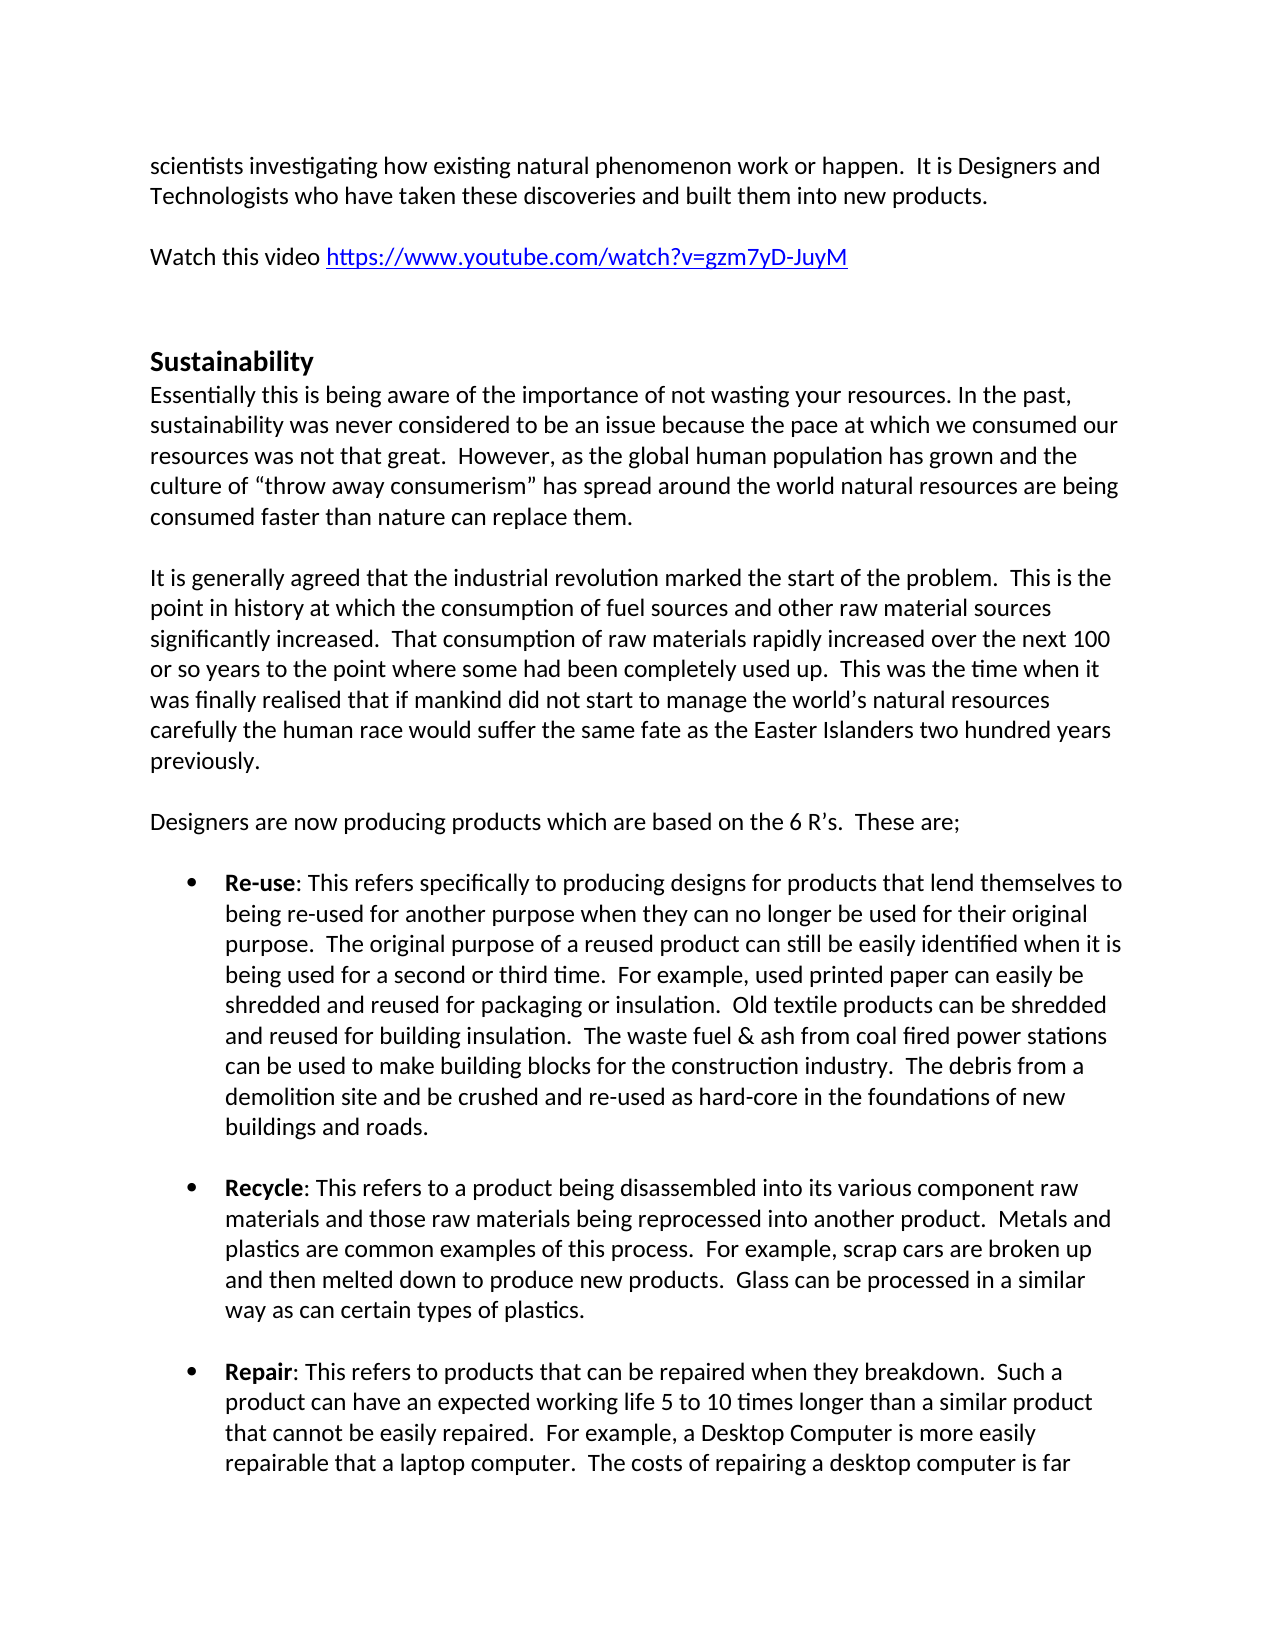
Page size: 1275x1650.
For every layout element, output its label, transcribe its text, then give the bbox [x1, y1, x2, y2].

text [150, 150, 1125, 211]
text It is generally agreed that the industrial revolution marked the start of the problem. This is the point in history at which the consumption of fuel sources and other raw material sources significantly increased. That consumption of raw materials rapidly increased over the next 100 or so years to the point where some had been completely used up. This was the time when it was finally realised that if mankind did not start to manage the world’s natural resources carefully the human race would suffer the same fate as the Easter Islanders two hundred years previously. [150, 562, 1125, 776]
list Re-use: This refers specifically to producing designs for products that lend themselves to being re-used for another purpose when they can no longer be used for their original purpose. The original purpose of a reused product can still be easily identified when it is being used for a second or third time. For example, used printed paper can easily be shredded and reused for packaging or insulation. Old textile products can be shredded and reused for building insulation. The waste fuel & ash from coal fired power stations can be used to make building blocks for the construction industry. The debris from a demolition site and be crushed and re-used as hard-core in the foundations of new buildings and roads. [187, 867, 1125, 1142]
list Recycle: This refers to a product being disassembled into its various component raw materials and those raw materials being reprocessed into another product. Metals and plastics are common examples of this process. For example, scrap cars are broken up and then melted down to produce new products. Glass can be processed in a similar way as can certain types of plastics. [187, 1172, 1125, 1325]
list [187, 1356, 1125, 1478]
text Designers are now producing products which are based on the 6 R’s. These are; [150, 806, 1125, 837]
text Watch this video https://www.youtube.com/watch?v=gzm7yD-JuyM [150, 242, 1125, 272]
text Essentially this is being aware of the importance of not wasting your resources. In the past, sustainability was never considered to be an issue because the pace at which we consumed our resources was not that great. However, as the global human population has grown and the culture of “throw away consumerism” has spread around the world natural resources are being consumed faster than nature can replace them. [150, 379, 1125, 532]
text Sustainability [150, 343, 1125, 379]
